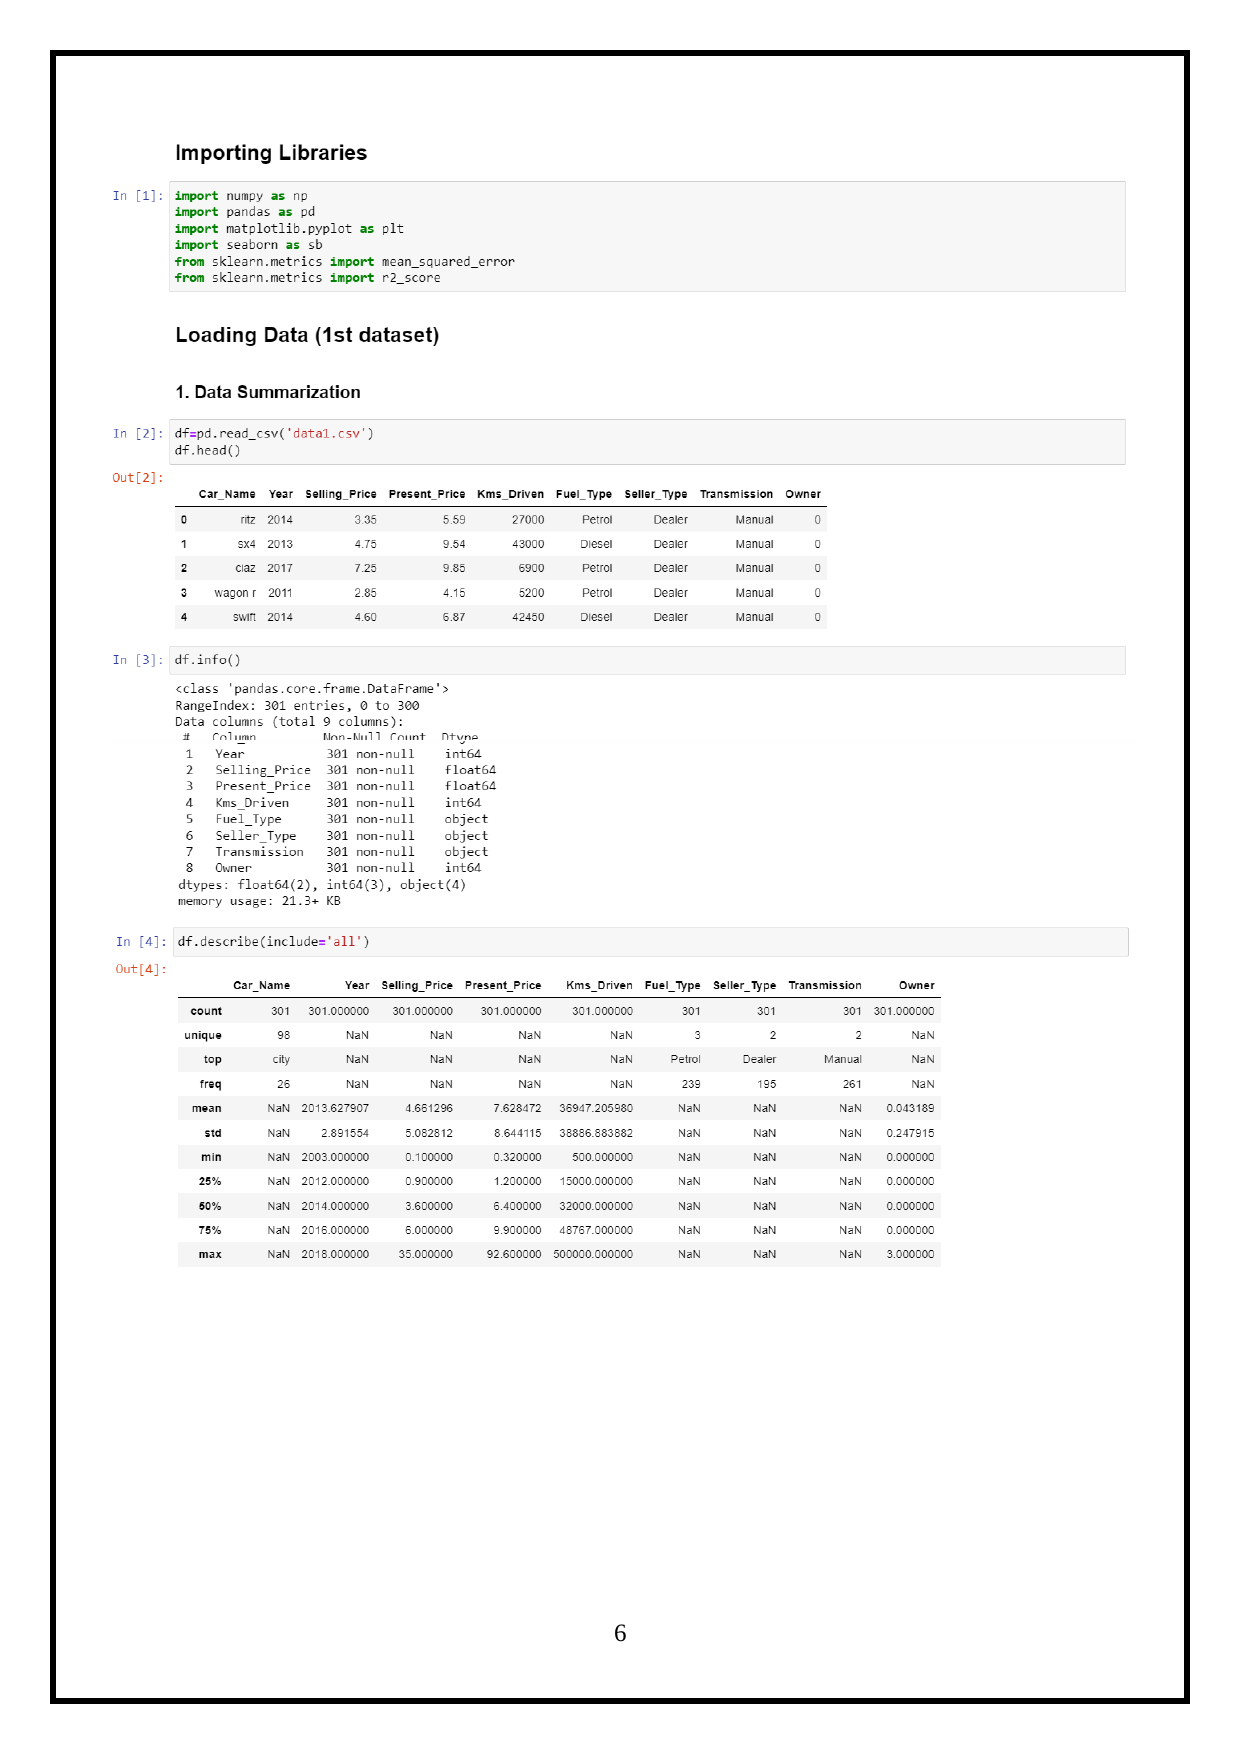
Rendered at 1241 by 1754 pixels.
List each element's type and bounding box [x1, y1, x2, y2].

picture [109, 741, 1134, 1293]
picture [109, 136, 1134, 740]
